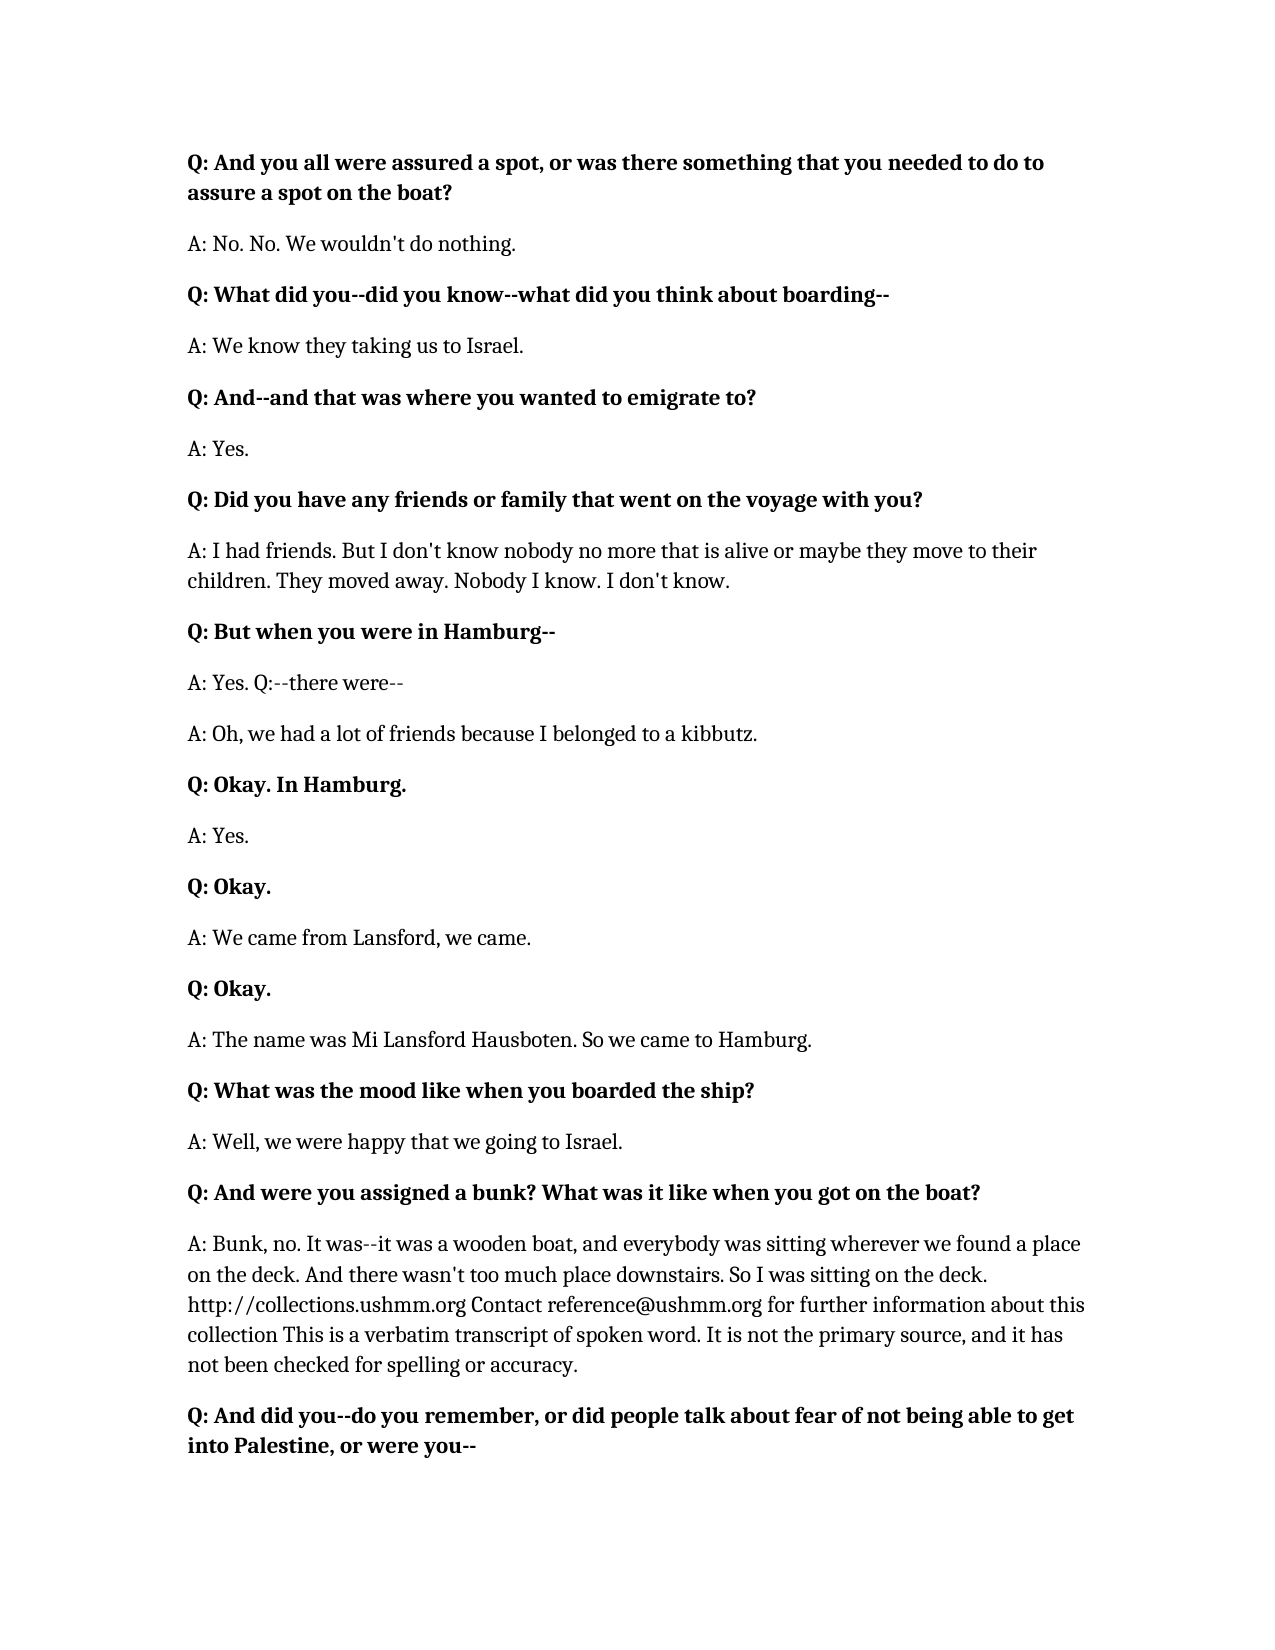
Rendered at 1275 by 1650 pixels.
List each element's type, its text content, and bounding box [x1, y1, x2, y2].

text Q: What was the mood like when you boarded the ship? [187, 1078, 1087, 1104]
text A: Well, we were happy that we going to Israel. [187, 1129, 1087, 1156]
text Q: And were you assigned a bunk? What was it like when you got on the boat? [187, 1180, 1087, 1207]
text A: We know they taking us to Israel. [187, 333, 1087, 360]
text A: Yes. [187, 435, 1087, 462]
text Q: Did you have any friends or family that went on the voyage with you? [187, 486, 1087, 513]
text A: Oh, we had a lot of friends because I belonged to a kibbutz. [187, 721, 1087, 747]
text Q: What did you--did you know--what did you think about boarding-- [187, 282, 1087, 309]
text Q: Okay. [187, 976, 1087, 1002]
text Q: Okay. In Hamburg. [187, 772, 1087, 798]
text A: Yes. [187, 823, 1087, 849]
text Q: And did you--do you remember, or did people talk about fear of not being able to get into Palestine, or were you-- [187, 1403, 1087, 1460]
text A: The name was Mi Lansford Hausboten. So we came to Hamburg. [187, 1027, 1087, 1053]
text Q: Okay. [187, 874, 1087, 900]
text Q: And you all were assured a spot, or was there something that you needed to do to assure a spot on the boat? [187, 150, 1087, 207]
text A: Yes. Q:--there were-- [187, 670, 1087, 696]
text A: We came from Lansford, we came. [187, 925, 1087, 951]
text A: Bunk, no. It was--it was a wooden boat, and everybody was sitting wherever we found a place on the deck. And there wasn't too much place downstairs. So I was sitting on the deck. http://collections.ushmm.org Contact reference@ushmm.org for further information about this collection This is a verbatim transcript of spoken word. It is not the primary source, and it has not been checked for spelling or accuracy. [187, 1231, 1087, 1378]
text A: I had friends. But I don't know nobody no more that is alive or maybe they move to their children. They moved away. Nobody I know. I don't know. [187, 537, 1087, 594]
text Q: But when you were in Hamburg-- [187, 619, 1087, 645]
text A: No. No. We wouldn't do nothing. [187, 231, 1087, 258]
text Q: And--and that was where you wanted to emigrate to? [187, 384, 1087, 411]
